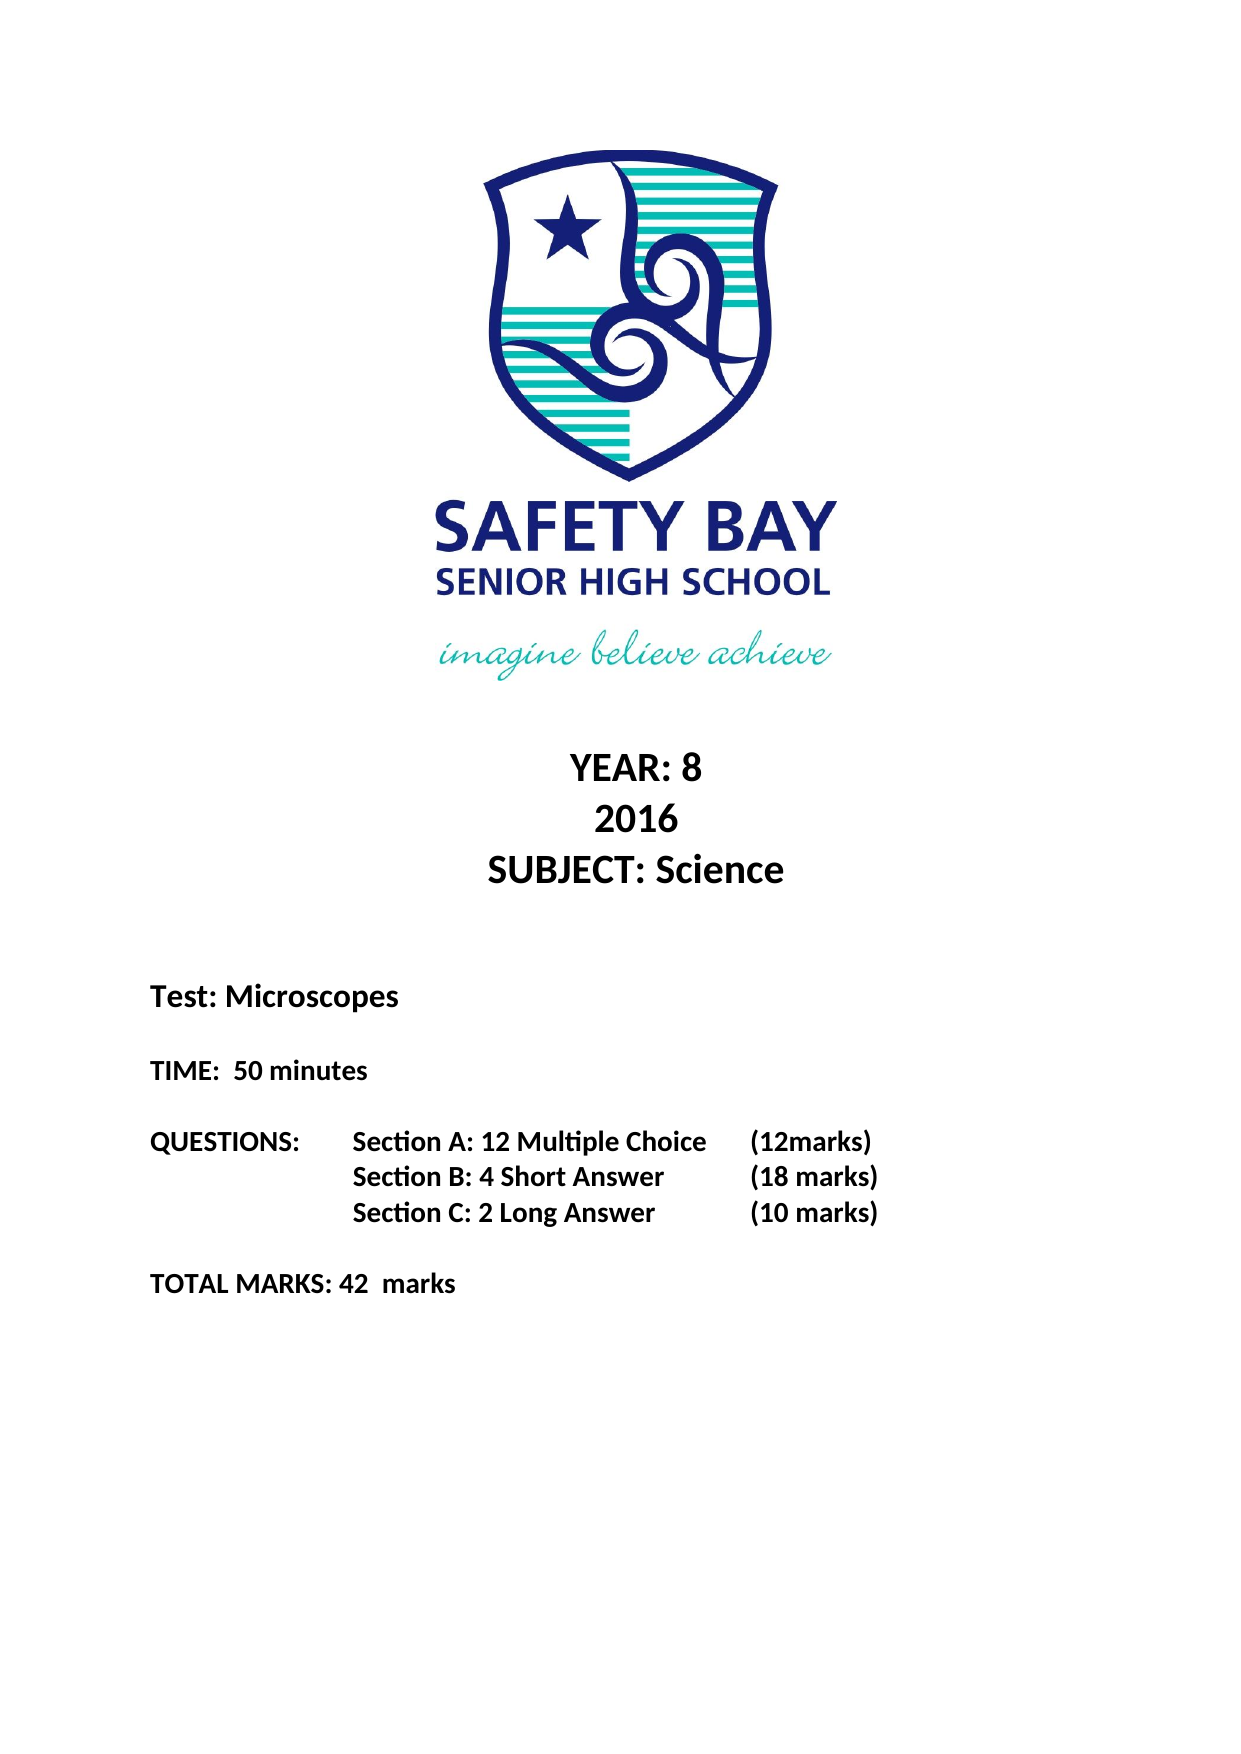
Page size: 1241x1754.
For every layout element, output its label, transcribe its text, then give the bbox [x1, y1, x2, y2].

text SUBJECT: Science [150, 843, 1122, 894]
text TOTAL MARKS: 42 marks [150, 1265, 1122, 1301]
picture [435, 150, 837, 681]
text 2016 [150, 792, 1122, 843]
text QUESTIONS: Section A: 12 Multiple Choice (12marks) [150, 1123, 1122, 1158]
text Section B: 4 Short Answer (18 marks) [150, 1158, 1122, 1194]
text YEAR: 8 [150, 741, 1122, 792]
text TIME: 50 minutes [150, 1052, 1122, 1087]
text Section C: 2 Long Answer (10 marks) [150, 1194, 1122, 1230]
text Test: Microscopes [150, 975, 1122, 1016]
